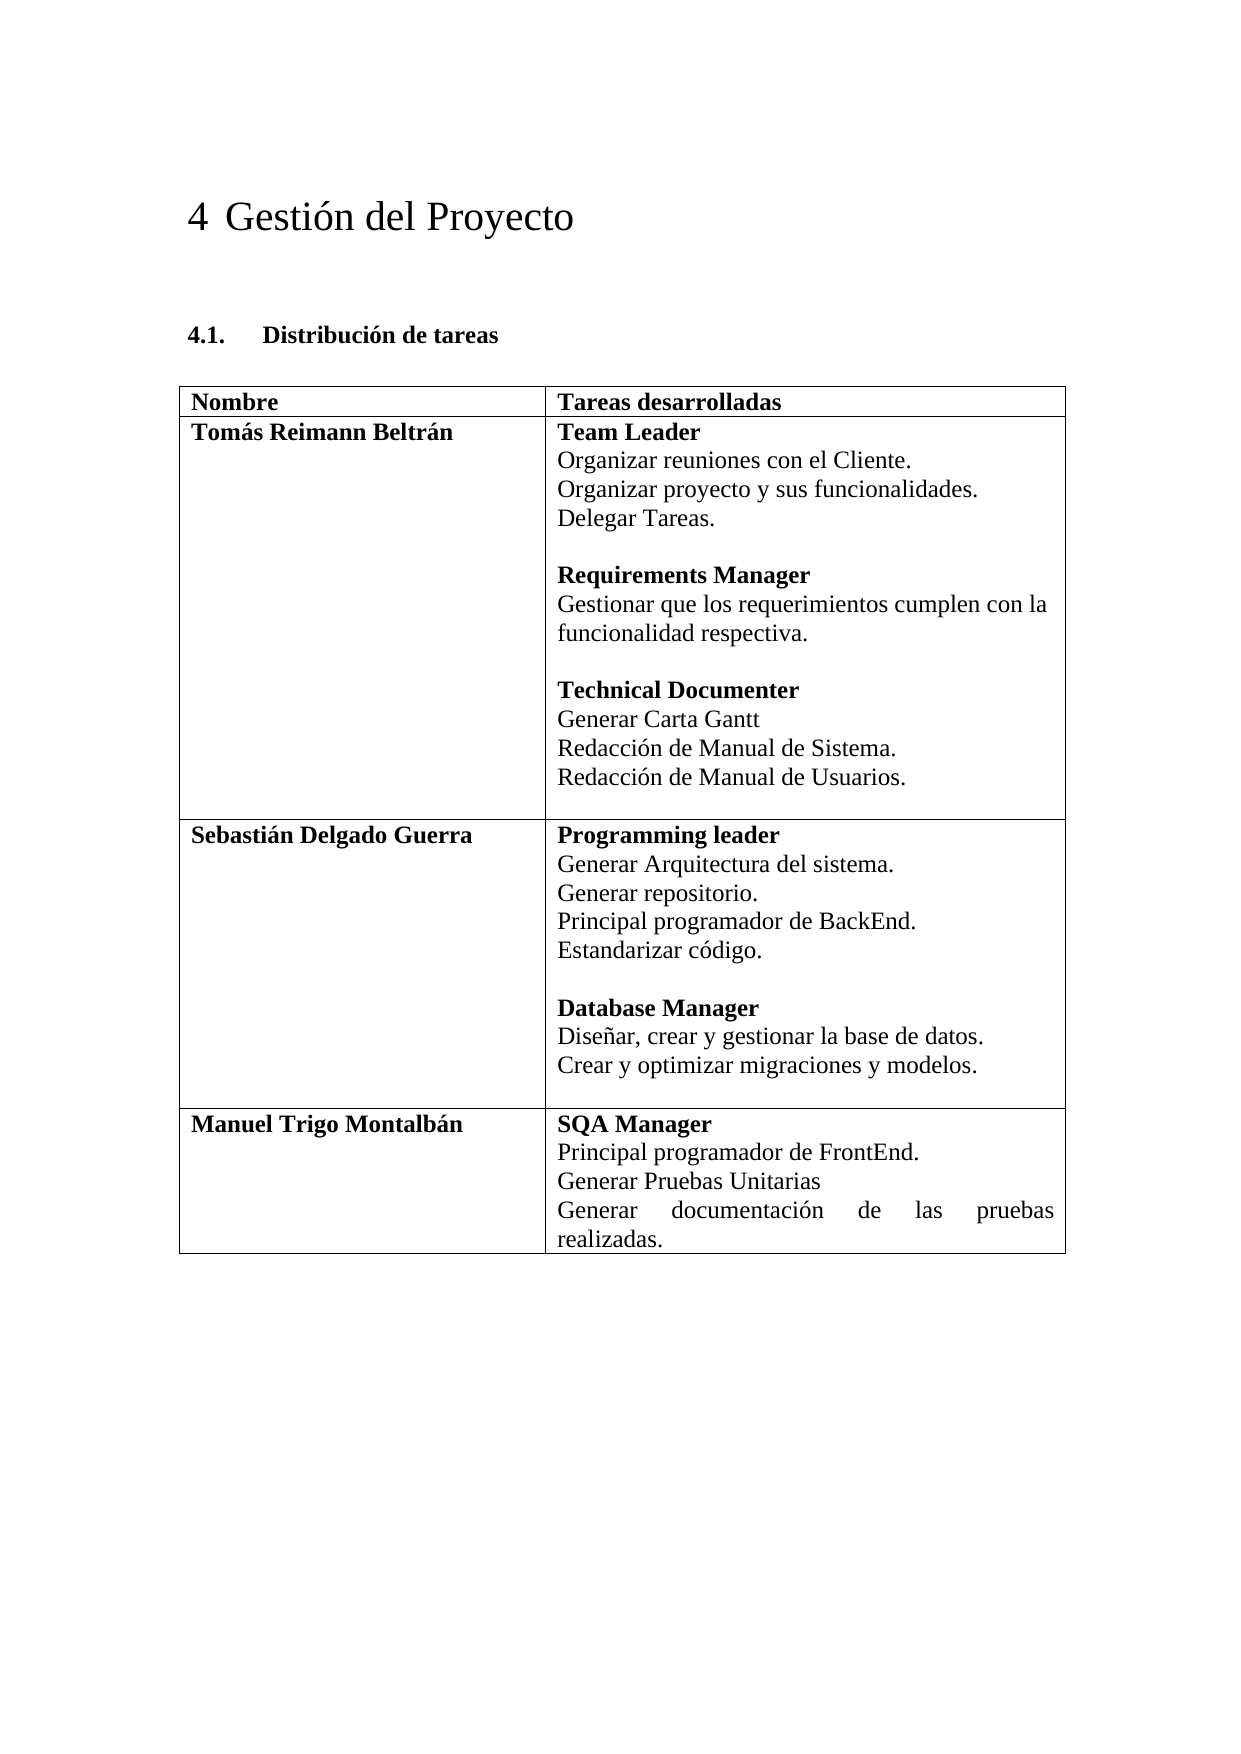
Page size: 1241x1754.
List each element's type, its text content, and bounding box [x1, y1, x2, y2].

table_cell Programming leader Generar Arquitectura del sistema. Generar repositorio. Principal programador de BackEnd. Estandarizar código. Database Manager Diseñar, crear y gestionar la base de datos. Crear y optimizar migraciones y modelos. [546, 820, 1065, 1108]
list Distribución de tareas [187, 320, 1090, 348]
table_cell SQA Manager Principal programador de FrontEnd. Generar Pruebas Unitarias Generar documentación de las pruebas realizadas. [546, 1109, 1065, 1252]
table_cell Tomás Reimann Beltrán [180, 417, 545, 819]
table_cell Sebastián Delgado Guerra [180, 820, 545, 1108]
table_cell Team Leader Organizar reuniones con el Cliente. Organizar proyecto y sus funcionalidades. Delegar Tareas. Requirements Manager Gestionar que los requerimientos cumplen con la funcionalidad respectiva. Technical Documenter Generar Carta Gantt Redacción de Manual de Sistema. Redacción de Manual de Usuarios. [546, 417, 1065, 819]
table_header Tareas desarrolladas [546, 387, 1065, 416]
subtitle Gestión del Proyecto [187, 192, 1090, 239]
table_header Nombre [180, 387, 545, 416]
table_cell Manuel Trigo Montalbán [180, 1109, 545, 1252]
